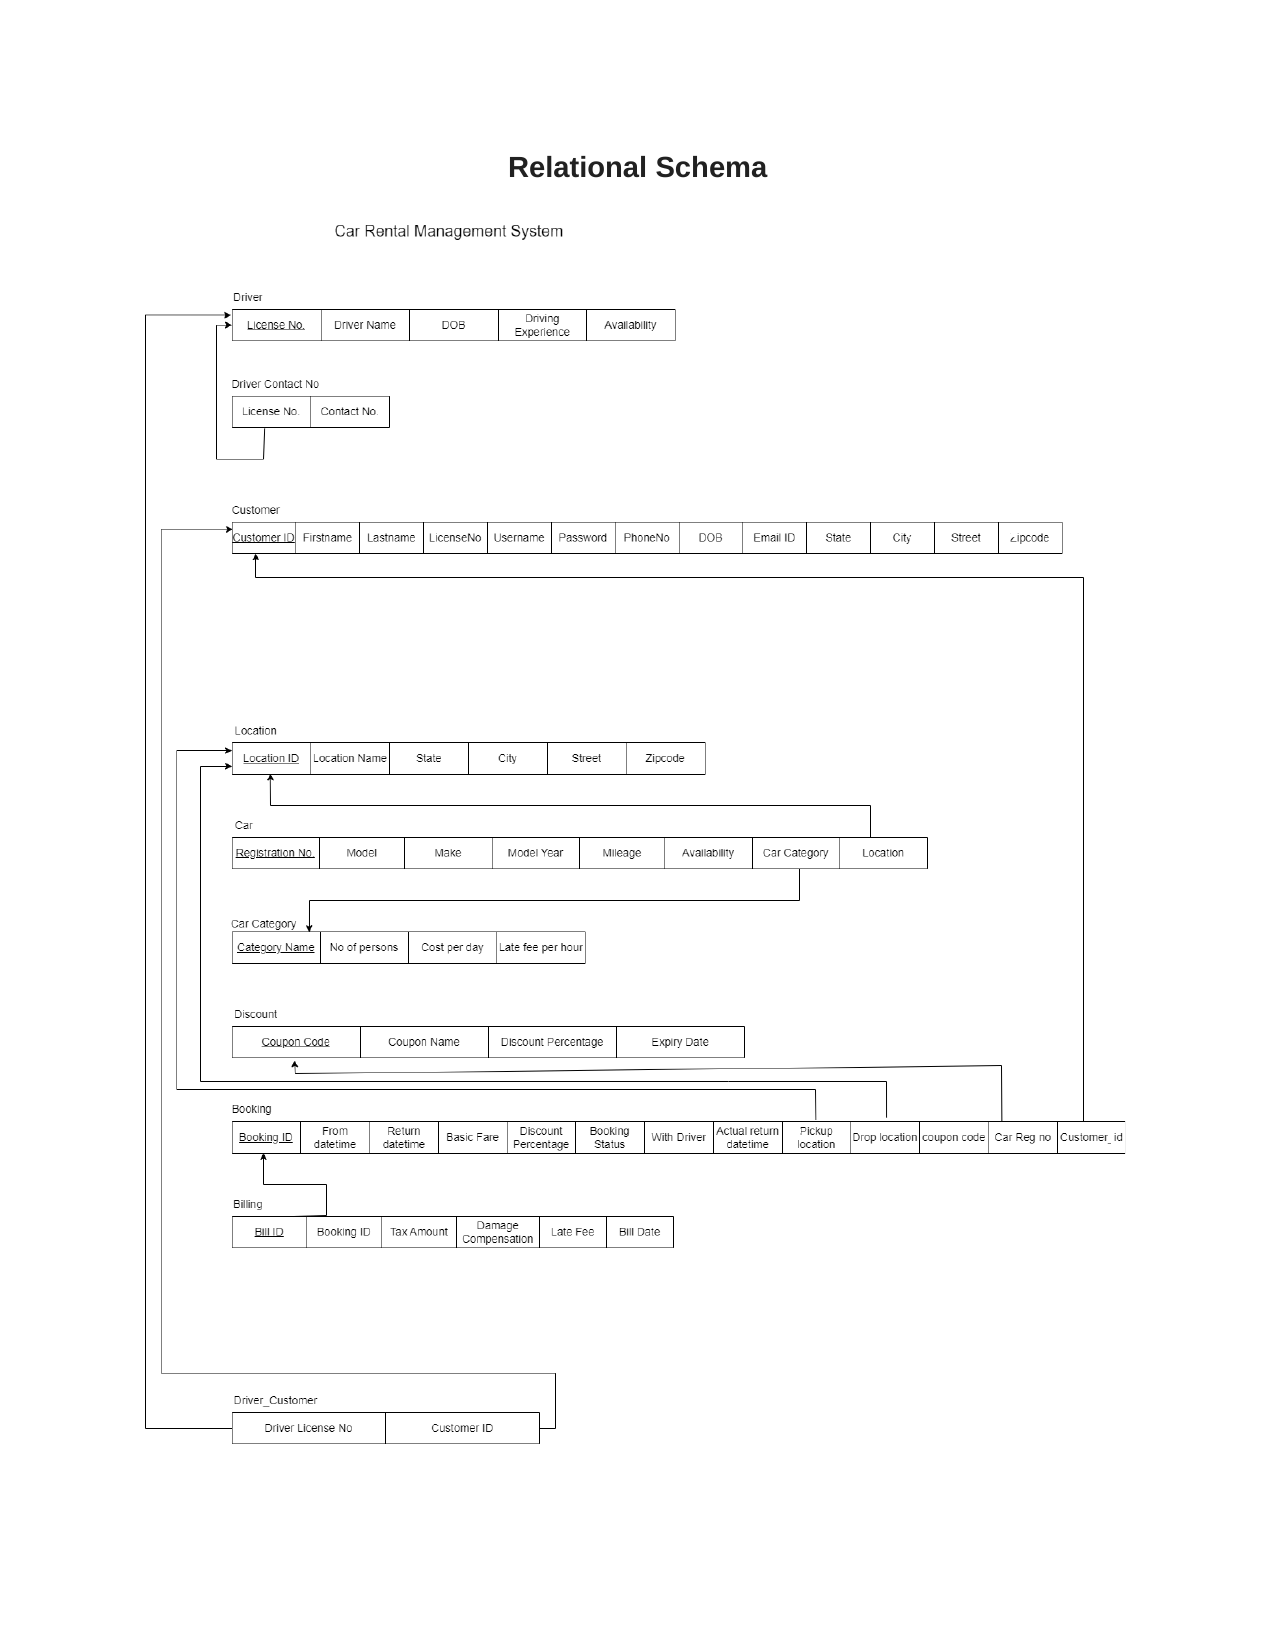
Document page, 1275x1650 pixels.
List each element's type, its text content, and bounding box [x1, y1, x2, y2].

subtitle Relational Schema [336, 150, 939, 183]
picture [139, 214, 1125, 1444]
